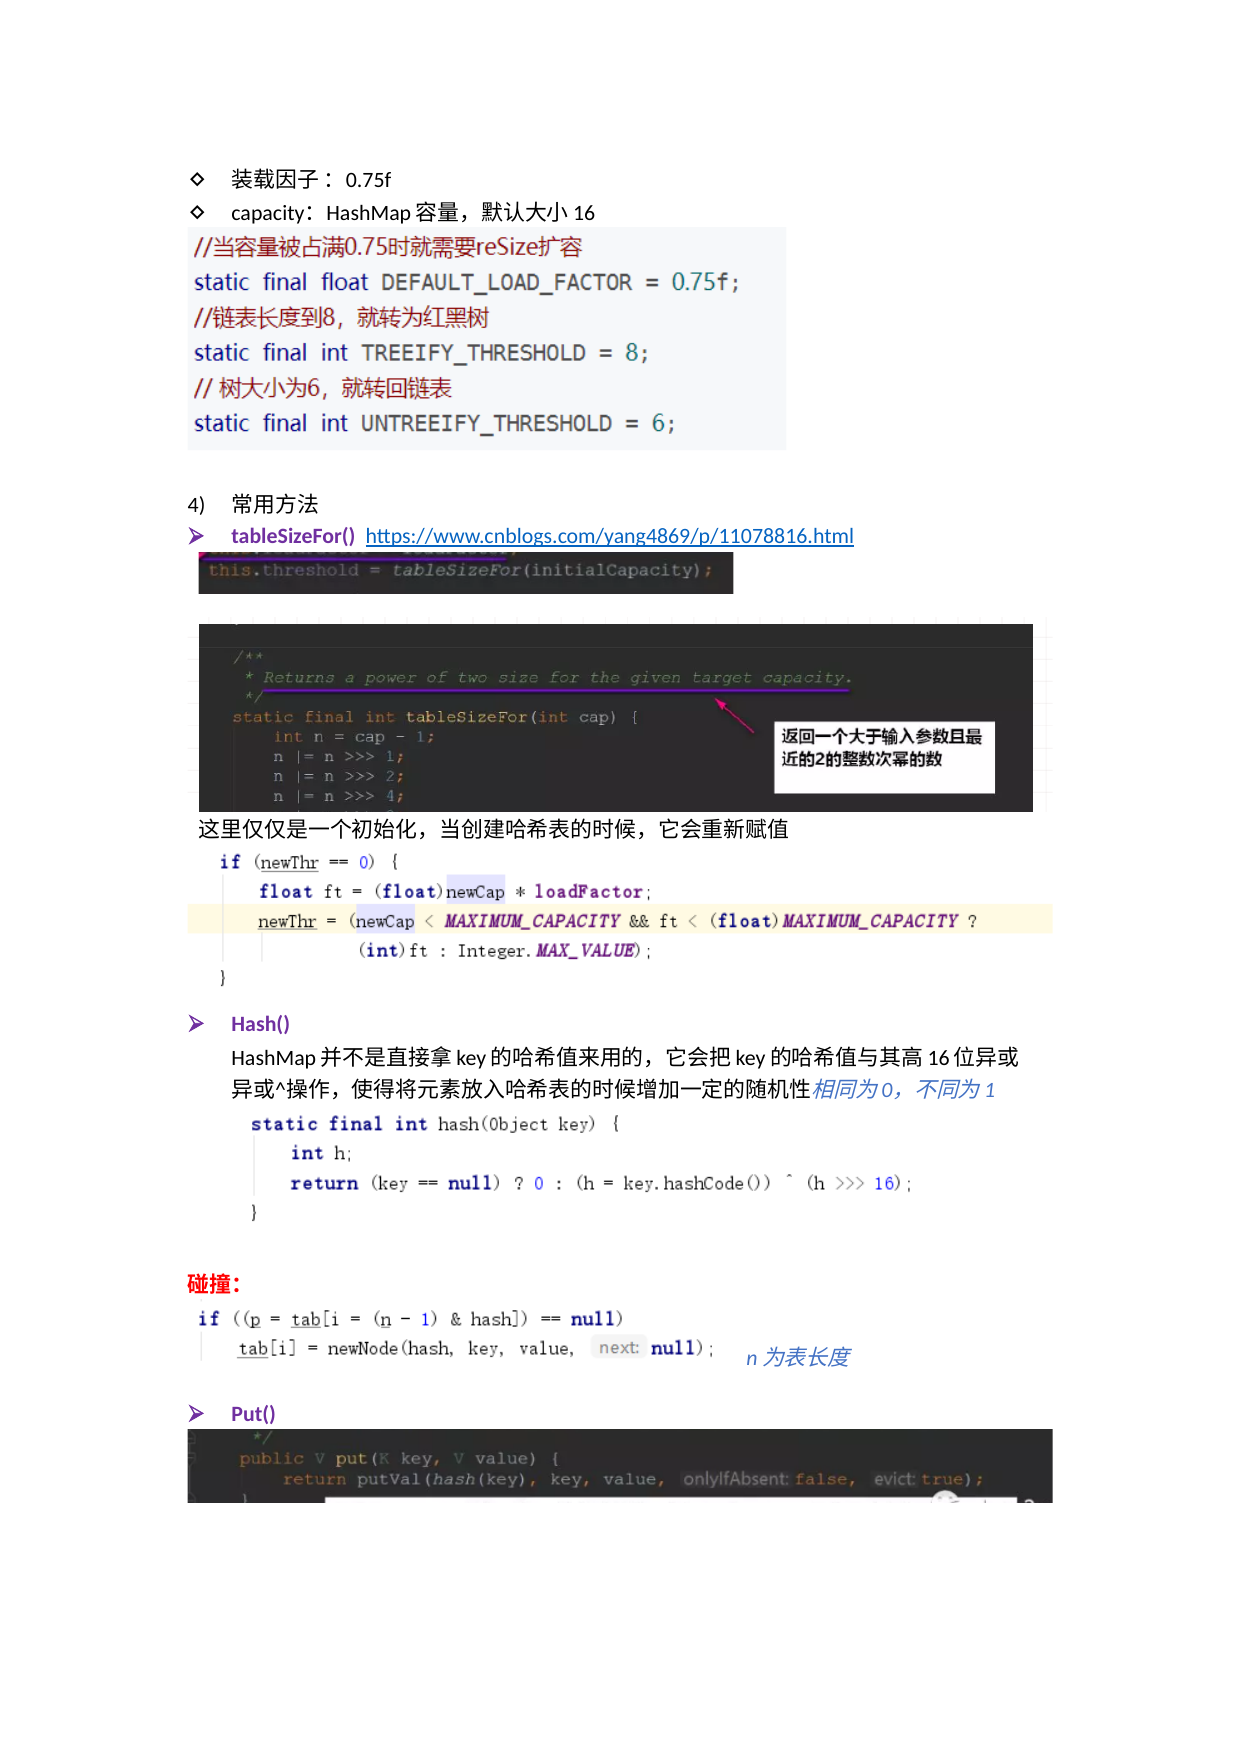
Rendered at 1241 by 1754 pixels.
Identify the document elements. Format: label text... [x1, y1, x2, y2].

list Put() [187, 1397, 1053, 1429]
list 常用方法 [187, 487, 1053, 519]
picture [198, 552, 734, 594]
list capacity：HashMap容量，默认大小16 [187, 194, 1053, 227]
picture [187, 1429, 1053, 1503]
picture [187, 227, 787, 454]
list HashMap并不是直接拿key的哈希值来用的，它会把key的哈希值与其高16位异或 [231, 1039, 1053, 1072]
text 碰撞： [187, 1267, 1053, 1299]
picture [187, 1299, 747, 1366]
picture [231, 1104, 951, 1240]
text 这里仅仅是一个初始化，当创建哈希表的时候，它会重新赋值 [187, 812, 1053, 844]
list 装载因子 ：0.75f [187, 162, 1053, 194]
list 异或^操作，使得将元素放入哈希表的时候增加一定的随机性相同为0，不同为1 [231, 1072, 1053, 1104]
list Hash() [187, 1007, 1053, 1039]
list tableSizeFor() https://www.cnblogs.com/yang4869/p/11078816.html [187, 519, 1053, 552]
picture [187, 617, 1053, 812]
picture [187, 844, 1053, 996]
